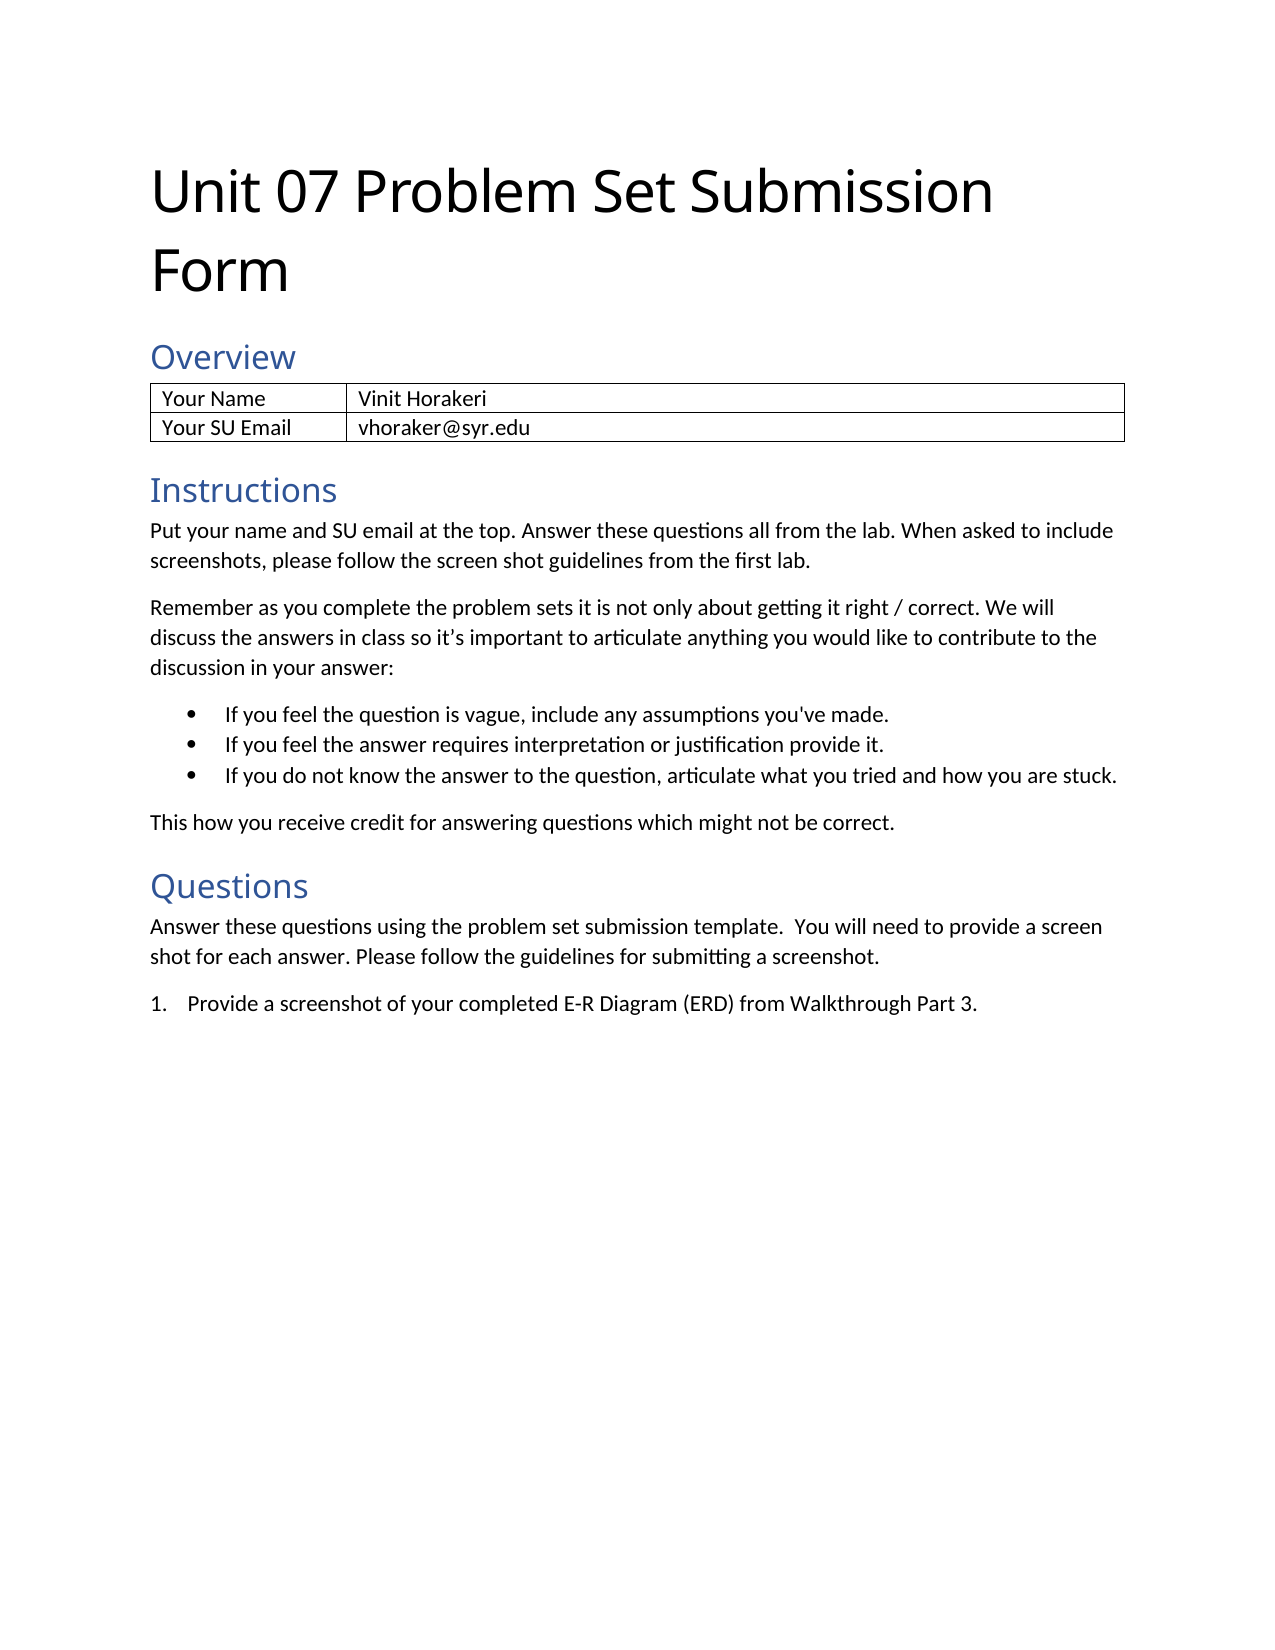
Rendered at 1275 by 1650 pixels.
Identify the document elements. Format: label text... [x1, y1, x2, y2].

table_header Vinit Horakeri [347, 384, 1124, 412]
subtitle Instructions [150, 467, 1125, 512]
table_cell Your SU Email [151, 413, 346, 441]
list If you feel the question is vague, include any assumptions you've made. [187, 700, 1125, 728]
subtitle Questions [150, 863, 1125, 908]
list If you feel the answer requires interpretation or justification provide it. [187, 731, 1125, 759]
table_header Your Name [151, 384, 346, 412]
text Remember as you complete the problem sets it is not only about getting it right / correct. We will discuss the answers in class so it’s important to articulate anything you would like to contribute to the discussion in your answer: [150, 593, 1125, 682]
text Answer these questions using the problem set submission template. You will need to provide a screen shot for each answer. Please follow the guidelines for submitting a screenshot. [150, 912, 1125, 970]
subtitle Overview [150, 334, 1125, 379]
text Put your name and SU email at the top. Answer these questions all from the lab. When asked to include screenshots, please follow the screen shot guidelines from the first lab. [150, 516, 1125, 574]
list If you do not know the answer to the question, articulate what you tried and how you are stuck. [187, 761, 1125, 789]
text This how you receive credit for answering questions which might not be correct. [150, 808, 1125, 836]
title Unit 07 Problem Set Submission Form [150, 150, 1125, 309]
list Provide a screenshot of your completed E-R Diagram (ERD) from Walkthrough Part 3. [150, 989, 1125, 1017]
table_cell vhoraker@syr.edu [347, 413, 1124, 441]
